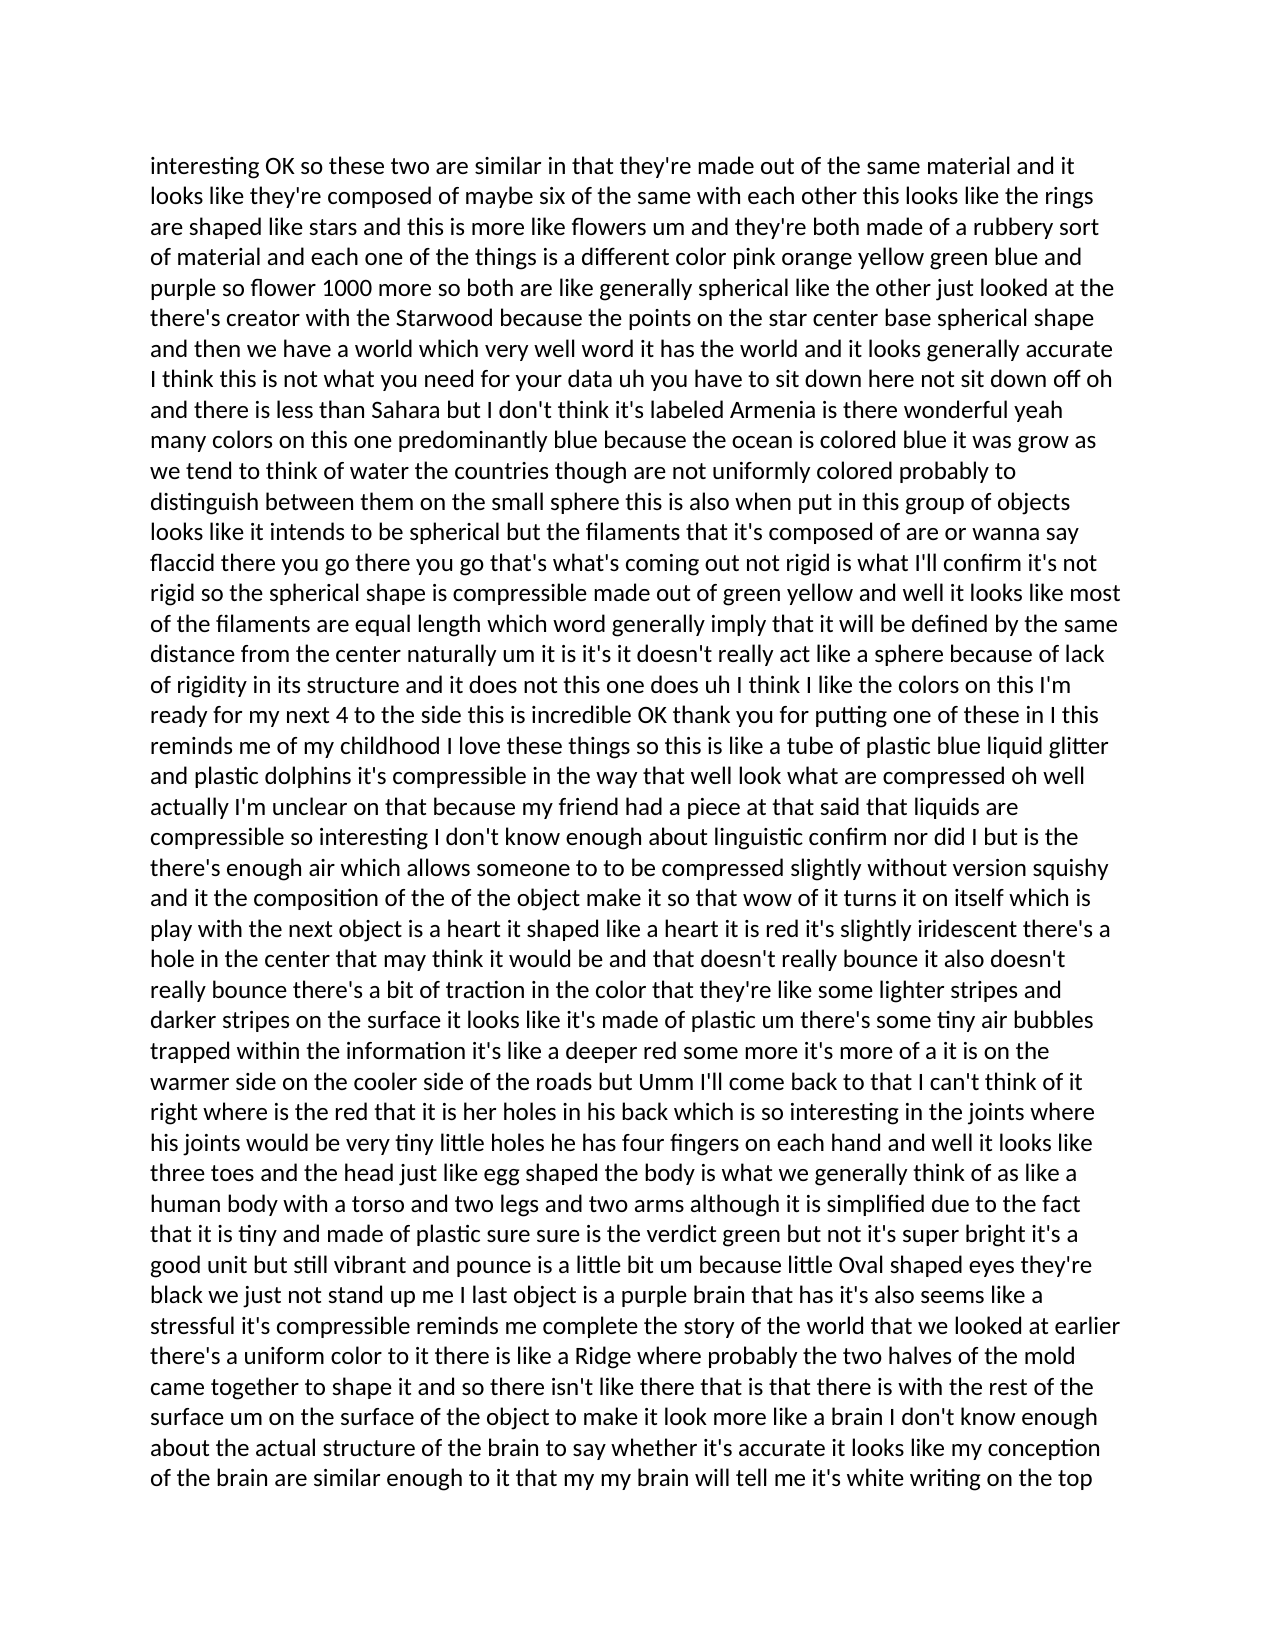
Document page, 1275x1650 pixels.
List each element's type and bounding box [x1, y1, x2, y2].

text [150, 150, 1125, 1493]
